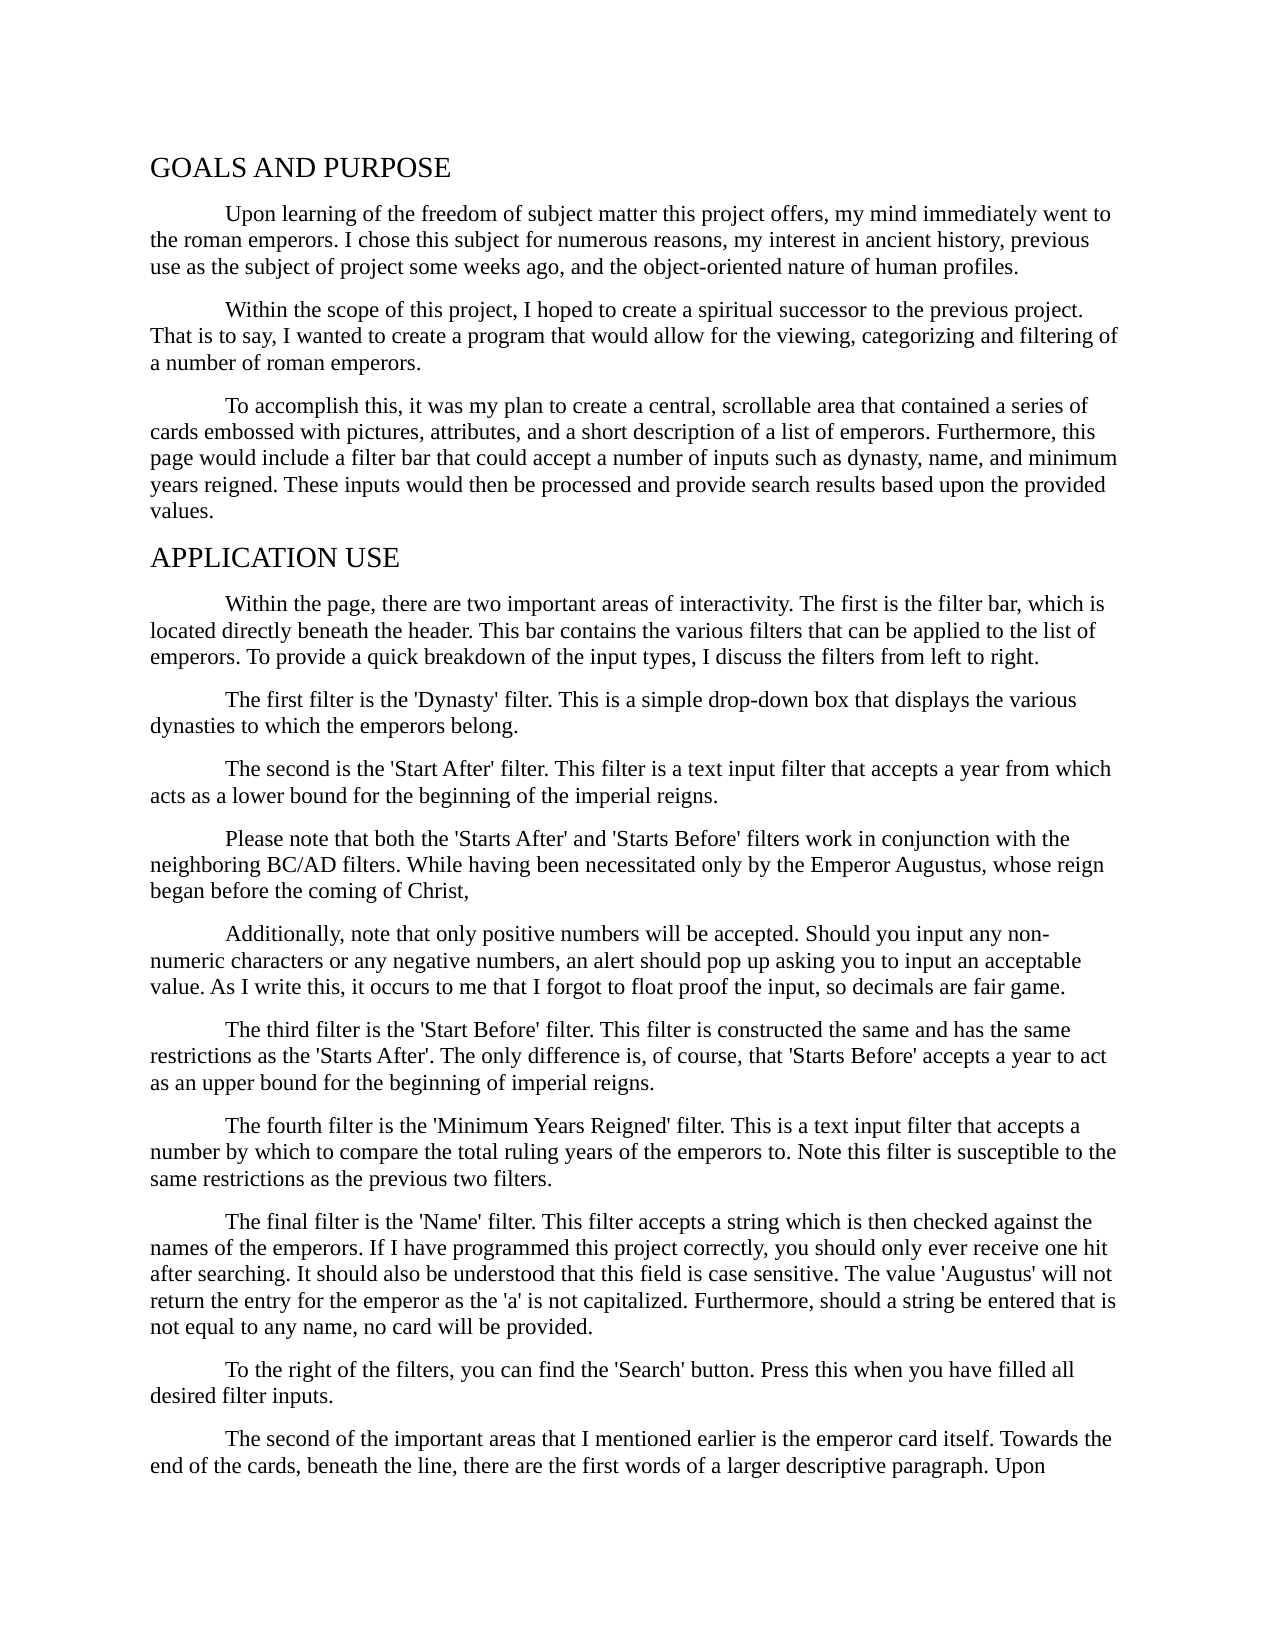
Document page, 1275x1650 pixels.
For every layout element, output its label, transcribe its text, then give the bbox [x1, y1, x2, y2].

text To the right of the filters, you can find the 'Search' button. Press this when you have filled all desired filter inputs. [150, 1356, 1125, 1409]
text Please note that both the 'Starts After' and 'Starts Before' filters work in conjunction with the neighboring BC/AD filters. While having been necessitated only by the Emperor Augustus, whose reign began before the coming of Christ, [150, 825, 1125, 904]
text The final filter is the 'Name' filter. This filter accepts a string which is then checked against the names of the emperors. If I have programmed this project correctly, you should only ever receive one hit after searching. It should also be understood that this field is case sensitive. The value 'Augustus' will not return the entry for the emperor as the 'a' is not capitalized. Furthermore, should a string be entered that is not equal to any name, no card will be provided. [150, 1208, 1125, 1339]
text Upon learning of the freedom of subject matter this project offers, my mind immediately went to the roman emperors. I chose this subject for numerous reasons, my interest in ancient history, previous use as the subject of project some weeks ago, and the object-oriented nature of human profiles. [150, 200, 1125, 279]
text The third filter is the 'Start Before' filter. This filter is constructed the same and has the same restrictions as the 'Starts After'. The only difference is, of course, that 'Starts Before' accepts a year to act as an upper bound for the beginning of imperial reigns. [150, 1016, 1125, 1095]
text APPLICATION USE [150, 540, 1125, 574]
text Within the page, there are two important areas of interactivity. The first is the filter bar, which is located directly beneath the header. This bar contains the various filters that can be applied to the list of emperors. To provide a quick breakdown of the input types, I discuss the filters from left to right. [150, 590, 1125, 669]
text Additionally, note that only positive numbers will be accepted. Should you input any non-numeric characters or any negative numbers, an alert should pop up asking you to input an acceptable value. As I write this, it occurs to me that I forgot to float proof the input, so decimals are fair game. [150, 921, 1125, 999]
text The fourth filter is the 'Minimum Years Reigned' filter. This is a text input filter that accepts a number by which to compare the total ruling years of the emperors to. Note this filter is susceptible to the same restrictions as the previous two filters. [150, 1112, 1125, 1191]
text Within the scope of this project, I hoped to create a spiritual successor to the previous project. That is to say, I wanted to create a program that would allow for the viewing, categorizing and filtering of a number of roman emperors. [150, 296, 1125, 375]
text GOALS AND PURPOSE [150, 150, 1125, 183]
text The first filter is the 'Dynasty' filter. This is a simple drop-down box that displays the various dynasties to which the emperors belong. [150, 686, 1125, 739]
text To accomplish this, it was my plan to create a central, scrollable area that contained a series of cards embossed with pictures, attributes, and a short description of a list of emperors. Furthermore, this page would include a filter bar that could accept a number of inputs such as dynasty, name, and minimum years reigned. These inputs would then be processed and provide search results based upon the provided values. [150, 392, 1125, 523]
text The second is the 'Start After' filter. This filter is a text input filter that accepts a year from which acts as a lower bound for the beginning of the imperial reigns. [150, 755, 1125, 808]
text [150, 1426, 1125, 1478]
